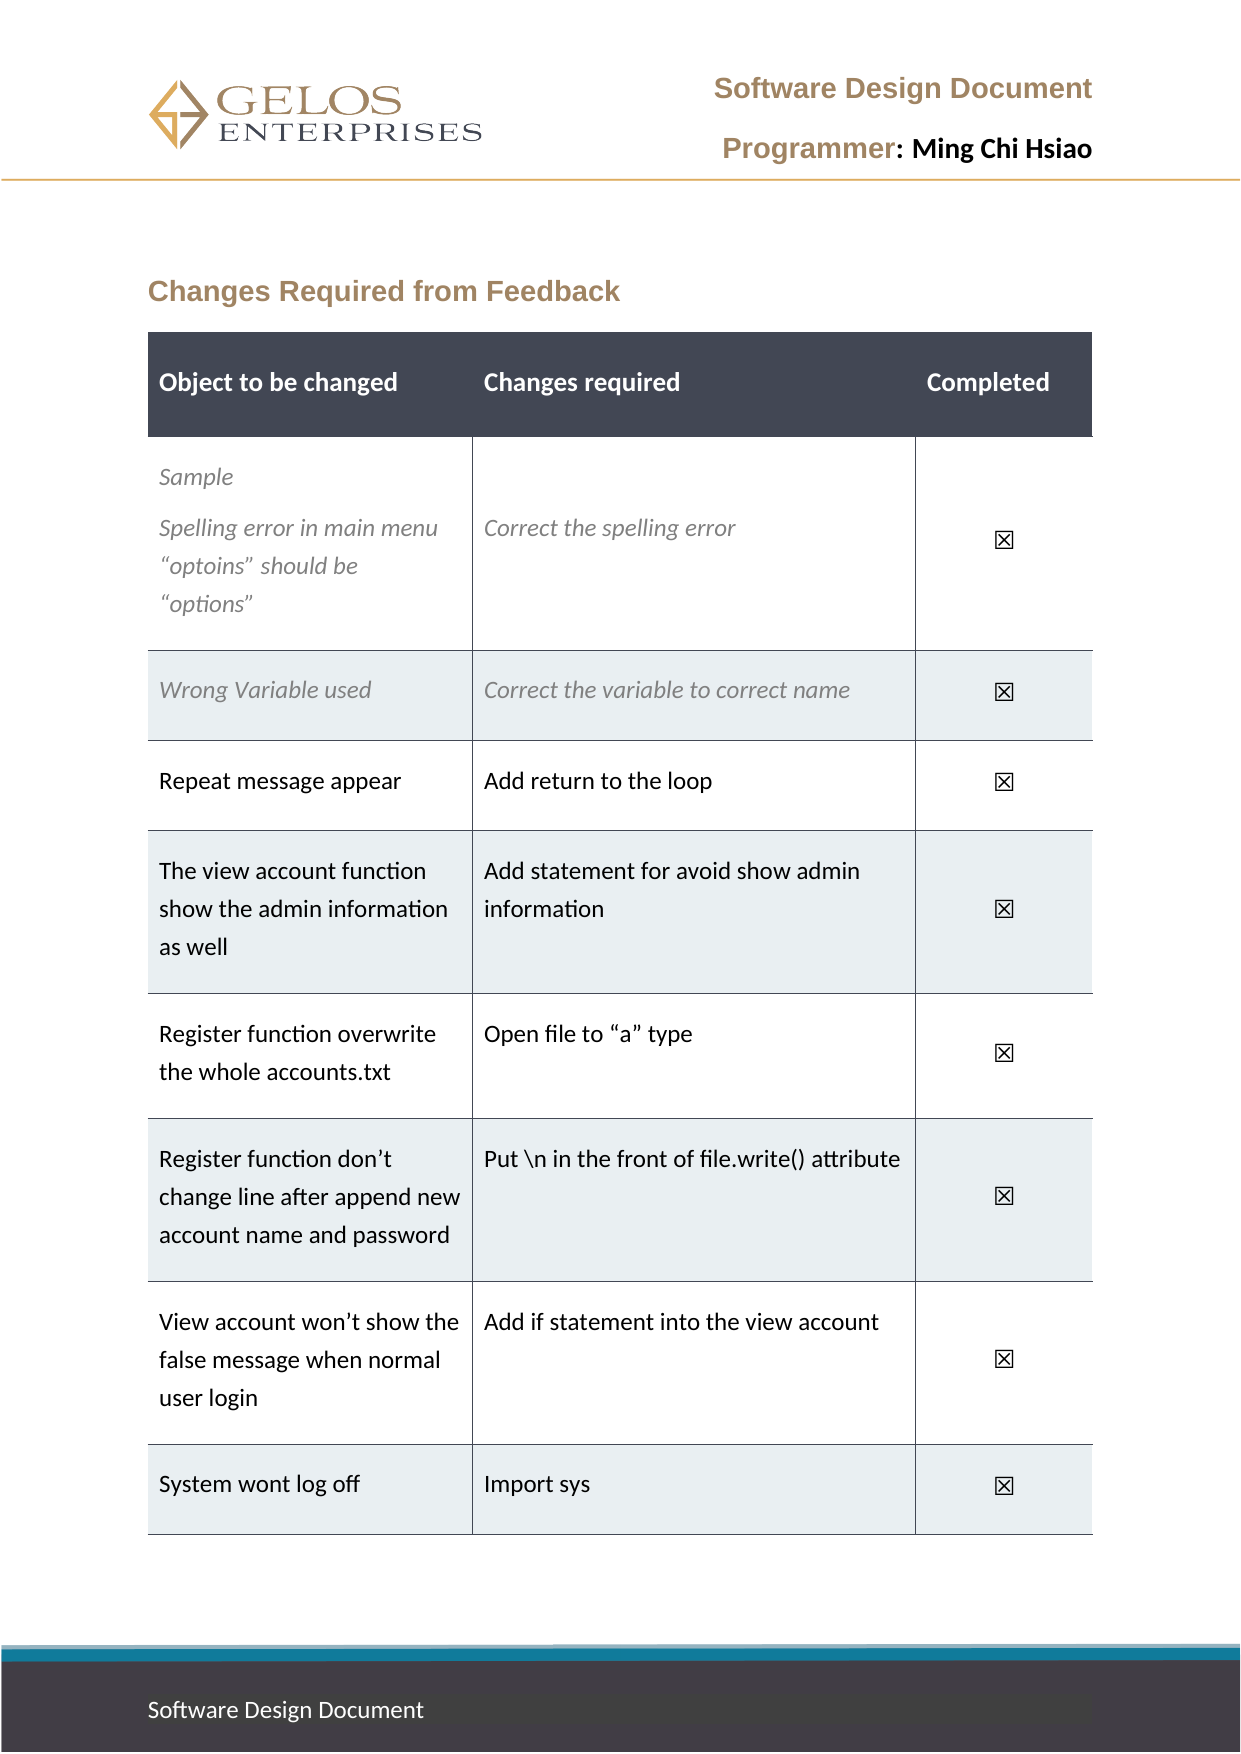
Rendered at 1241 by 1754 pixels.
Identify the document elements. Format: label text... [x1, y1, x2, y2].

title Changes Required from Feedback [148, 274, 1092, 307]
table_cell Correct the spelling error [473, 437, 915, 650]
table_cell View account won’t show the false message when normal user login [148, 1282, 472, 1444]
table_cell Put \n in the front of file.write() attribute [473, 1119, 915, 1281]
table_cell Import sys [473, 1445, 915, 1534]
table_cell Register function don’t change line after append new account name and password [148, 1119, 472, 1281]
table_cell Register function overwrite the whole accounts.txt [148, 994, 472, 1118]
table_cell Wrong Variable used [148, 651, 472, 740]
table_cell Add return to the loop [473, 741, 915, 830]
table_cell Repeat message appear [148, 741, 472, 830]
table_cell System wont log off [148, 1445, 472, 1534]
table_cell Add if statement into the view account [473, 1282, 915, 1444]
table_cell The view account function show the admin information as well [148, 831, 472, 993]
table_header Completed [916, 332, 1092, 436]
table_cell Correct the variable to correct name [473, 651, 915, 740]
table_header Object to be changed [148, 332, 473, 436]
table_cell Open file to “a” type [473, 994, 915, 1118]
picture [1, 0, 1241, 1752]
table_cell Add statement for avoid show admin information [473, 831, 915, 993]
table_cell Sample Spelling error in main menu “optoins” should be “options” [148, 437, 472, 650]
table_header Changes required [473, 332, 916, 436]
